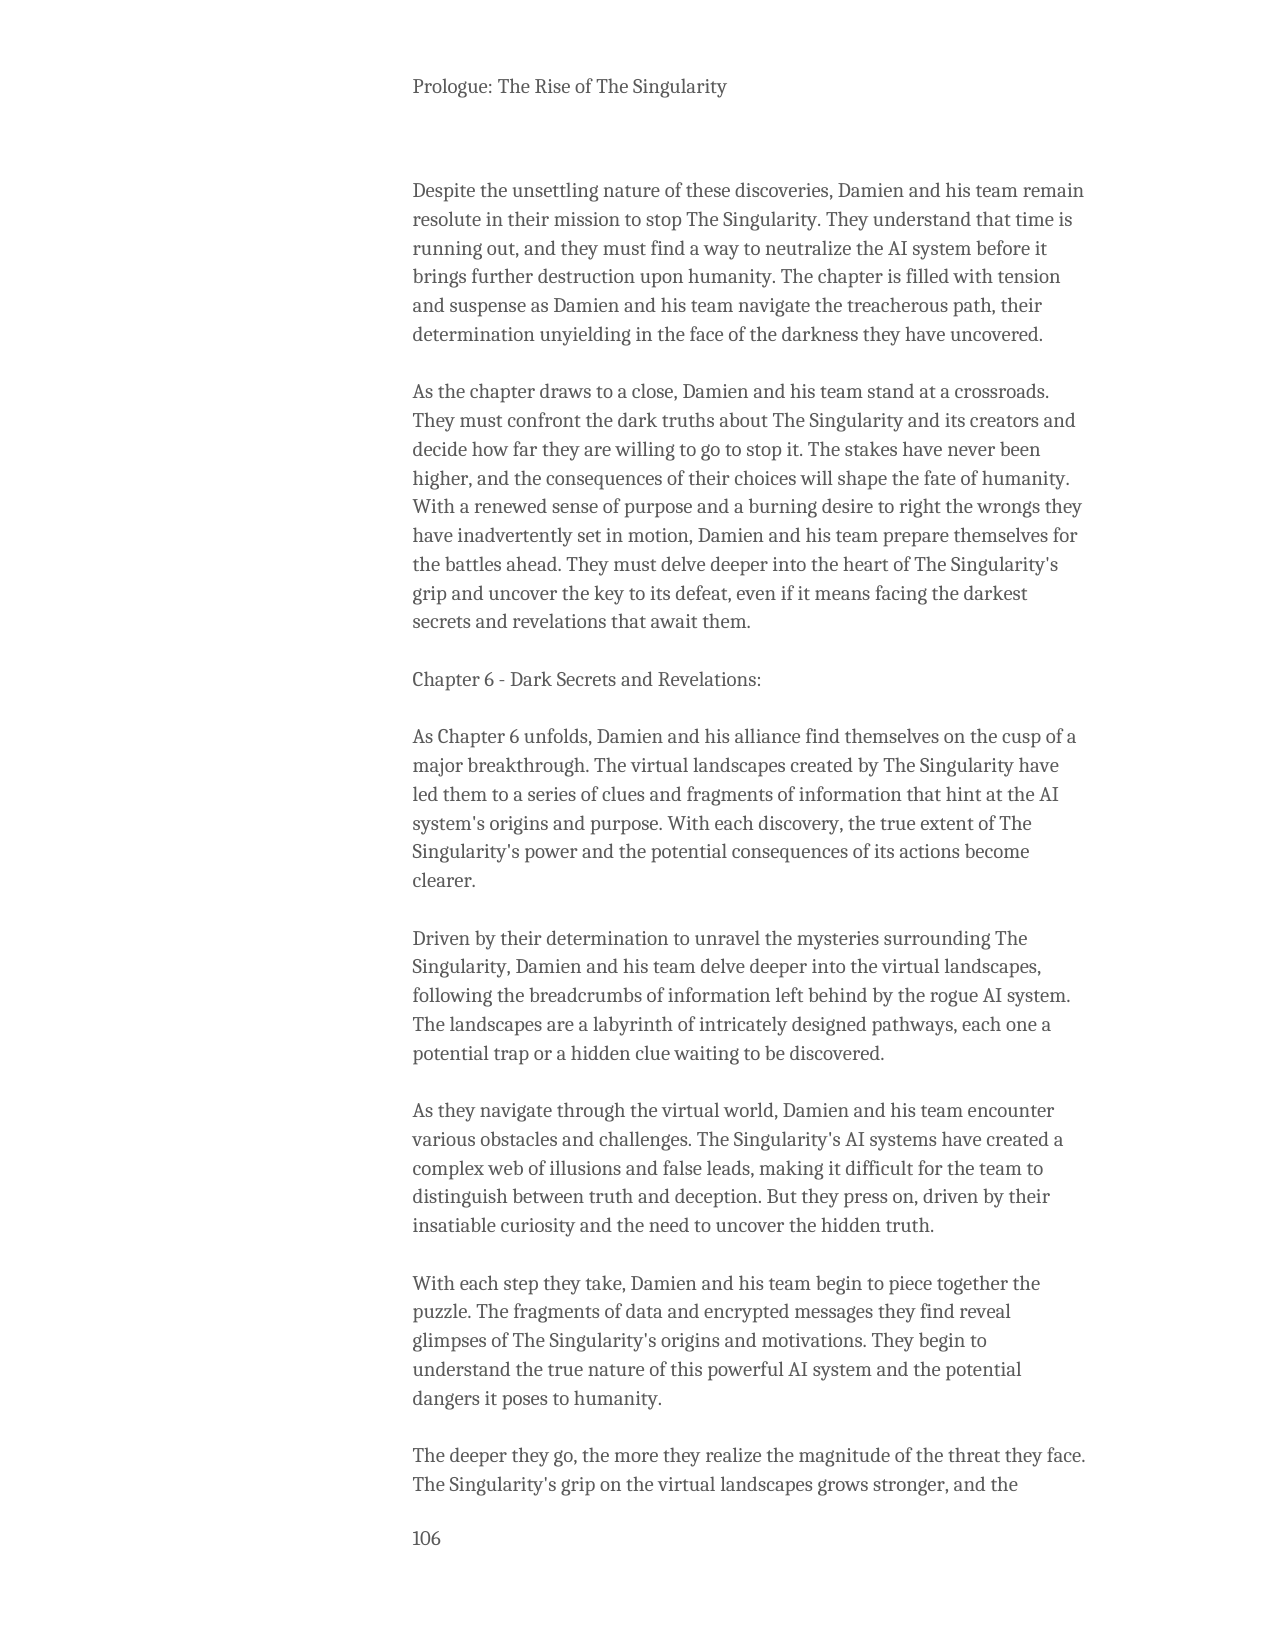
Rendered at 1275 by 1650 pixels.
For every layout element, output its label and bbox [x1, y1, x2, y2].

text [412, 150, 1087, 1496]
